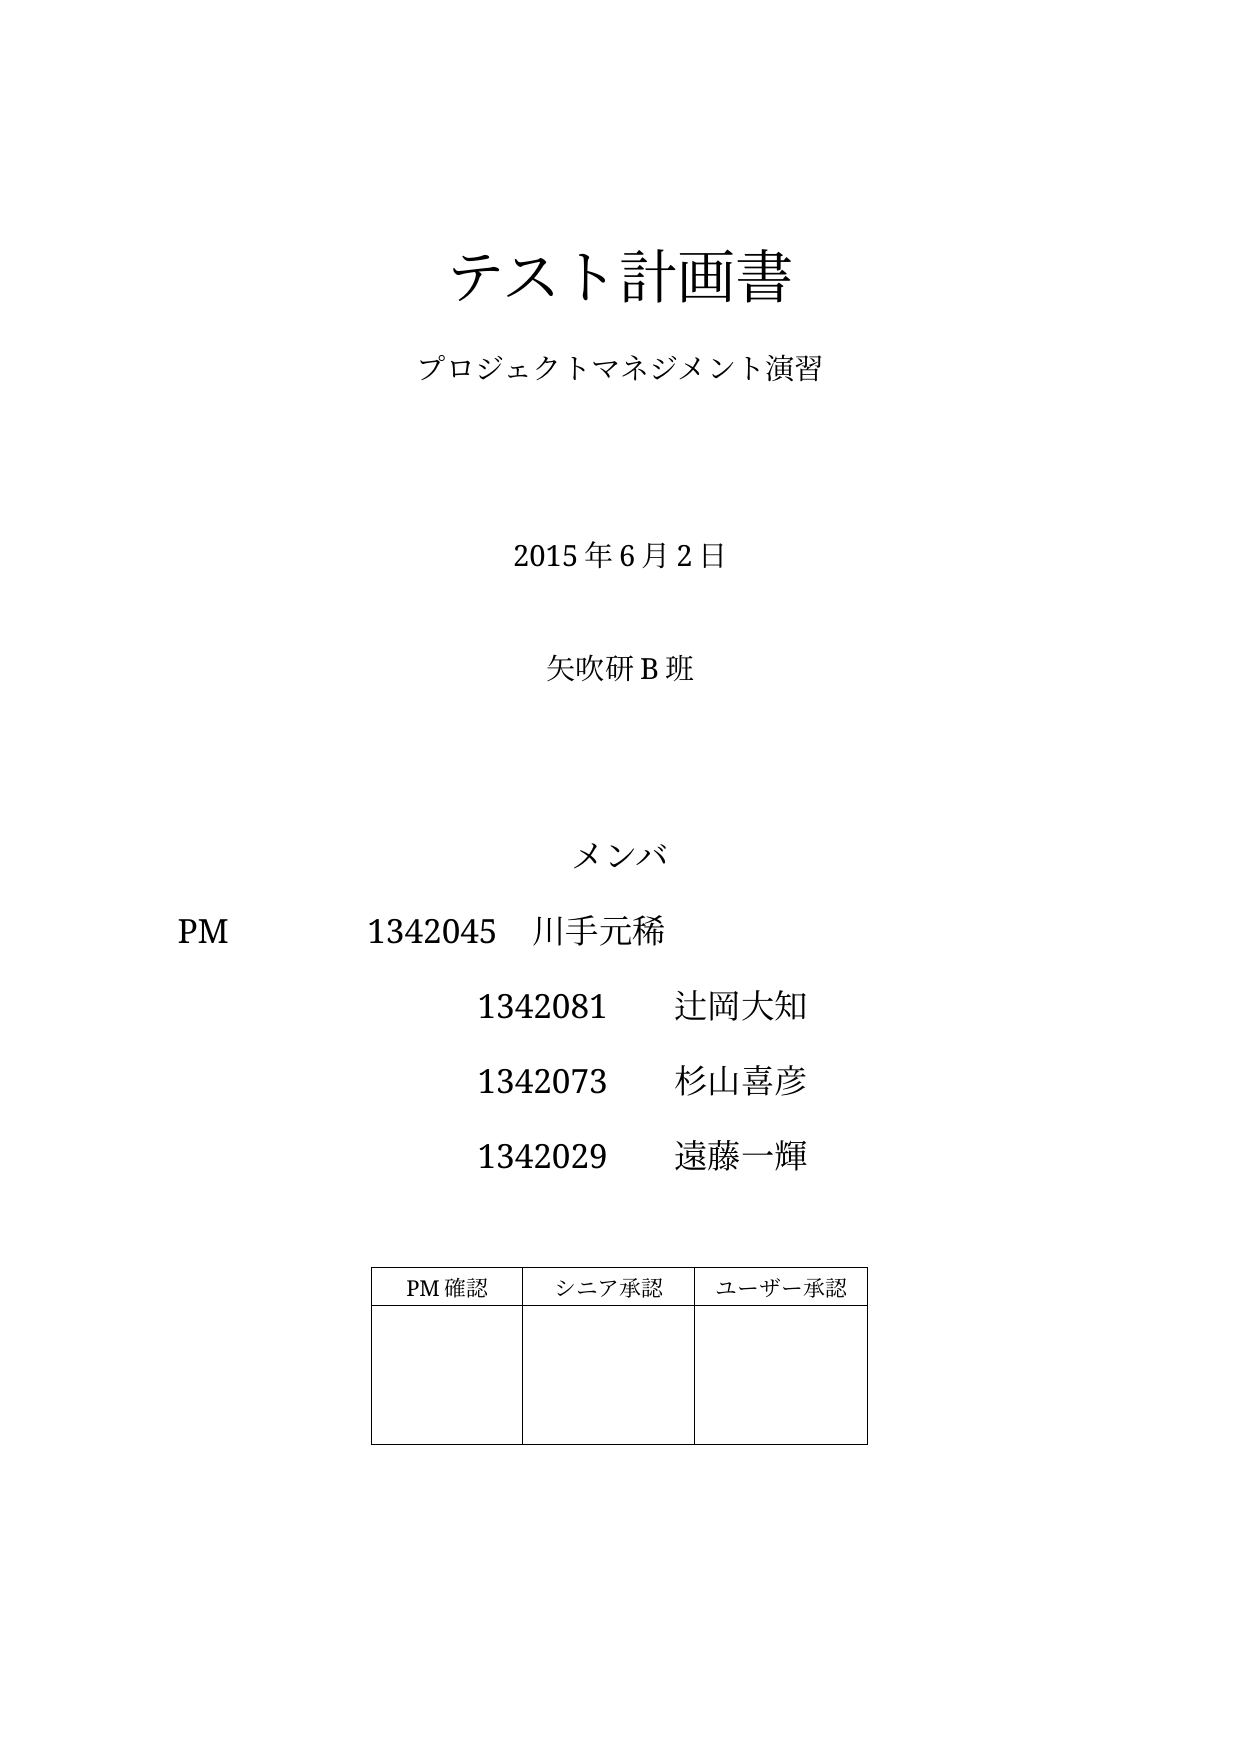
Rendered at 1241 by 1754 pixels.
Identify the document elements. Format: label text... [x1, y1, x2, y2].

table_cell [695, 1306, 867, 1444]
table_cell [523, 1306, 694, 1444]
table_header シニア承認 [523, 1268, 694, 1305]
text 1342073 杉山喜彦 [177, 1042, 1063, 1117]
text PM 1342045 川手元稀 [177, 892, 1063, 967]
text プロジェクトマネジメント演習 [177, 329, 1063, 404]
table_cell [372, 1306, 522, 1444]
table_header ユーザー承認 [695, 1268, 867, 1305]
text 1342029 遠藤一輝 [177, 1117, 1063, 1192]
text 2015年6月2日 [177, 517, 1063, 592]
table_header PM確認 [372, 1268, 522, 1305]
text 矢吹研B班 [177, 629, 1063, 704]
text メンバ [177, 817, 1063, 892]
text テスト計画書 [177, 217, 1063, 329]
text 1342081 辻岡大知 [177, 967, 1063, 1042]
